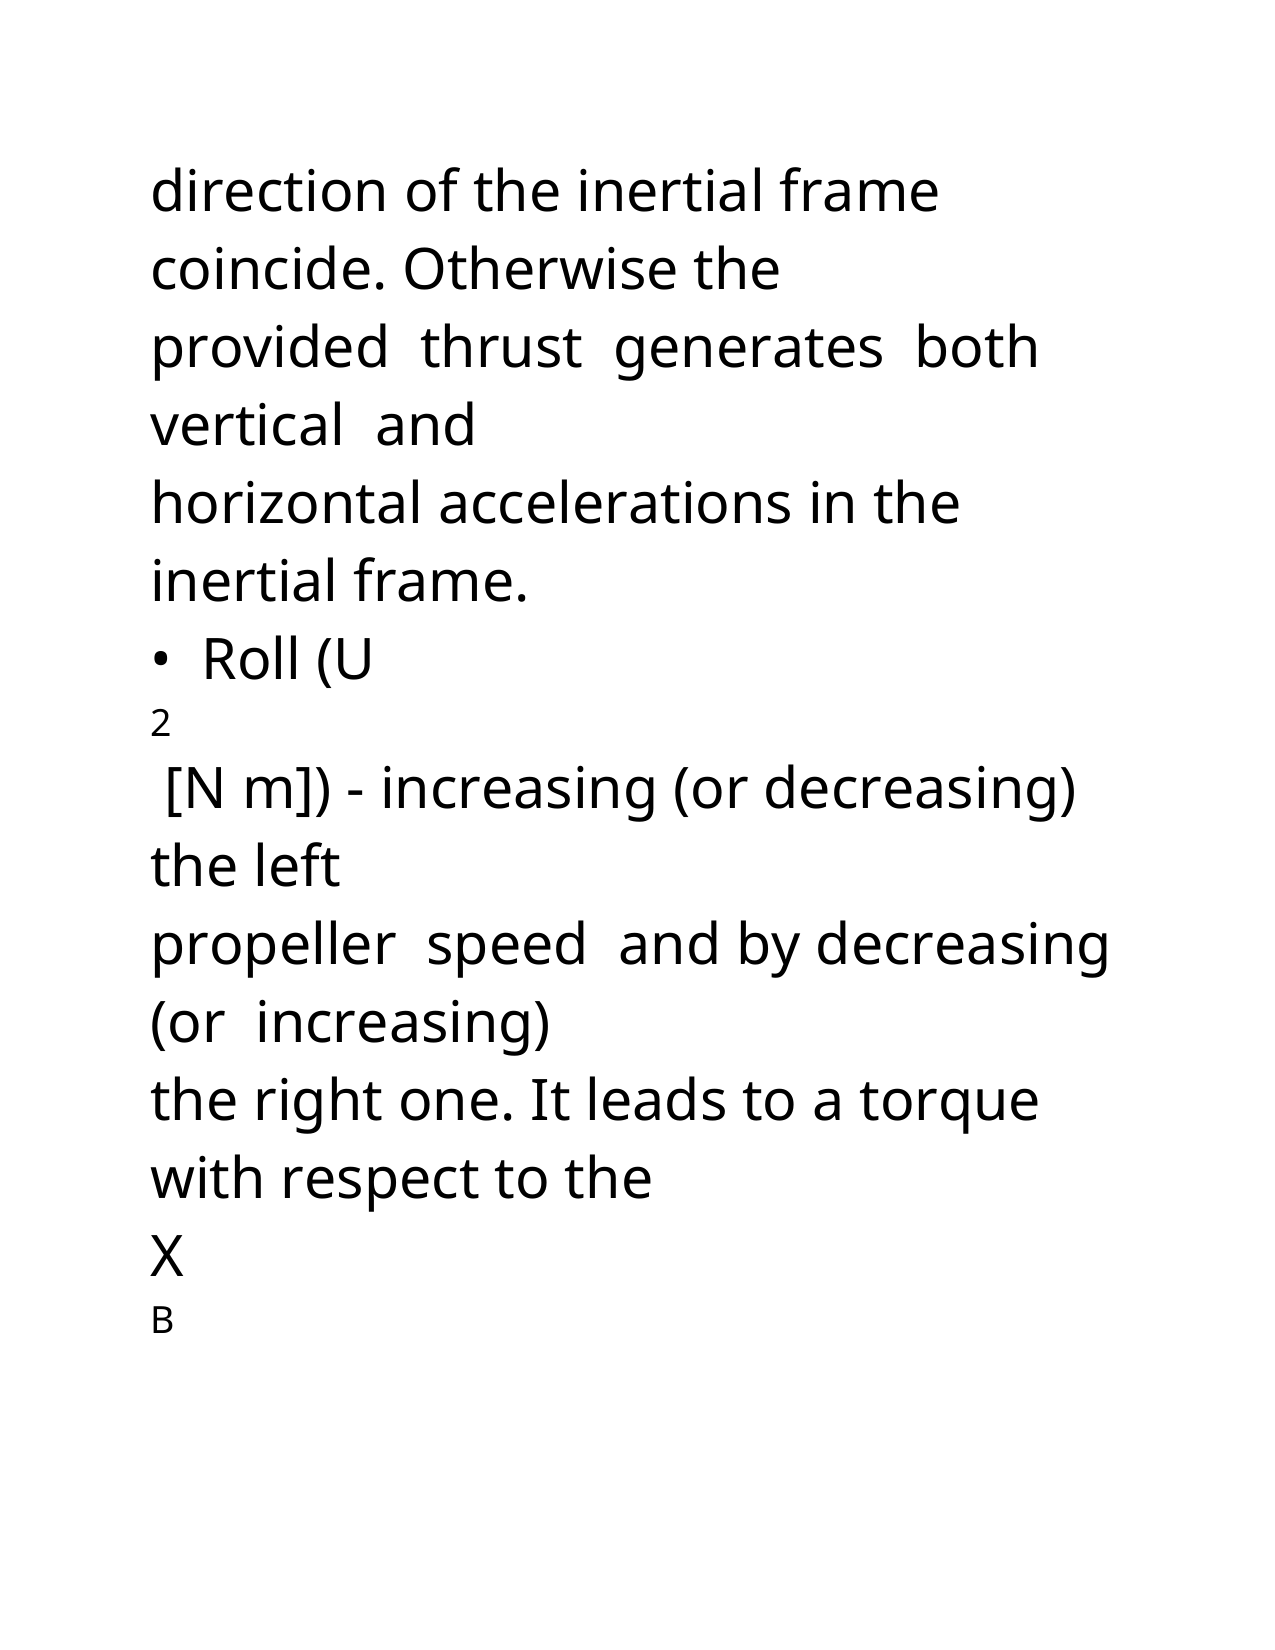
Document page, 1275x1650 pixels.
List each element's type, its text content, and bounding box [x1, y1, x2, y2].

text horizontal accelerations in the inertial frame. [150, 462, 1125, 618]
text direction of the inertial frame coincide. Otherwise the [150, 150, 1125, 306]
text the right one. It leads to a torque with respect to the [150, 1059, 1125, 1215]
text [N m]) - increasing (or decreasing) the left [150, 747, 1125, 903]
text provided thrust generates both vertical and [150, 306, 1125, 462]
text • Roll (U [150, 618, 1125, 696]
text X [150, 1215, 1125, 1293]
text 2 [150, 696, 1125, 747]
text propeller speed and by decreasing (or increasing) [150, 903, 1125, 1059]
text B [150, 1293, 1125, 1344]
